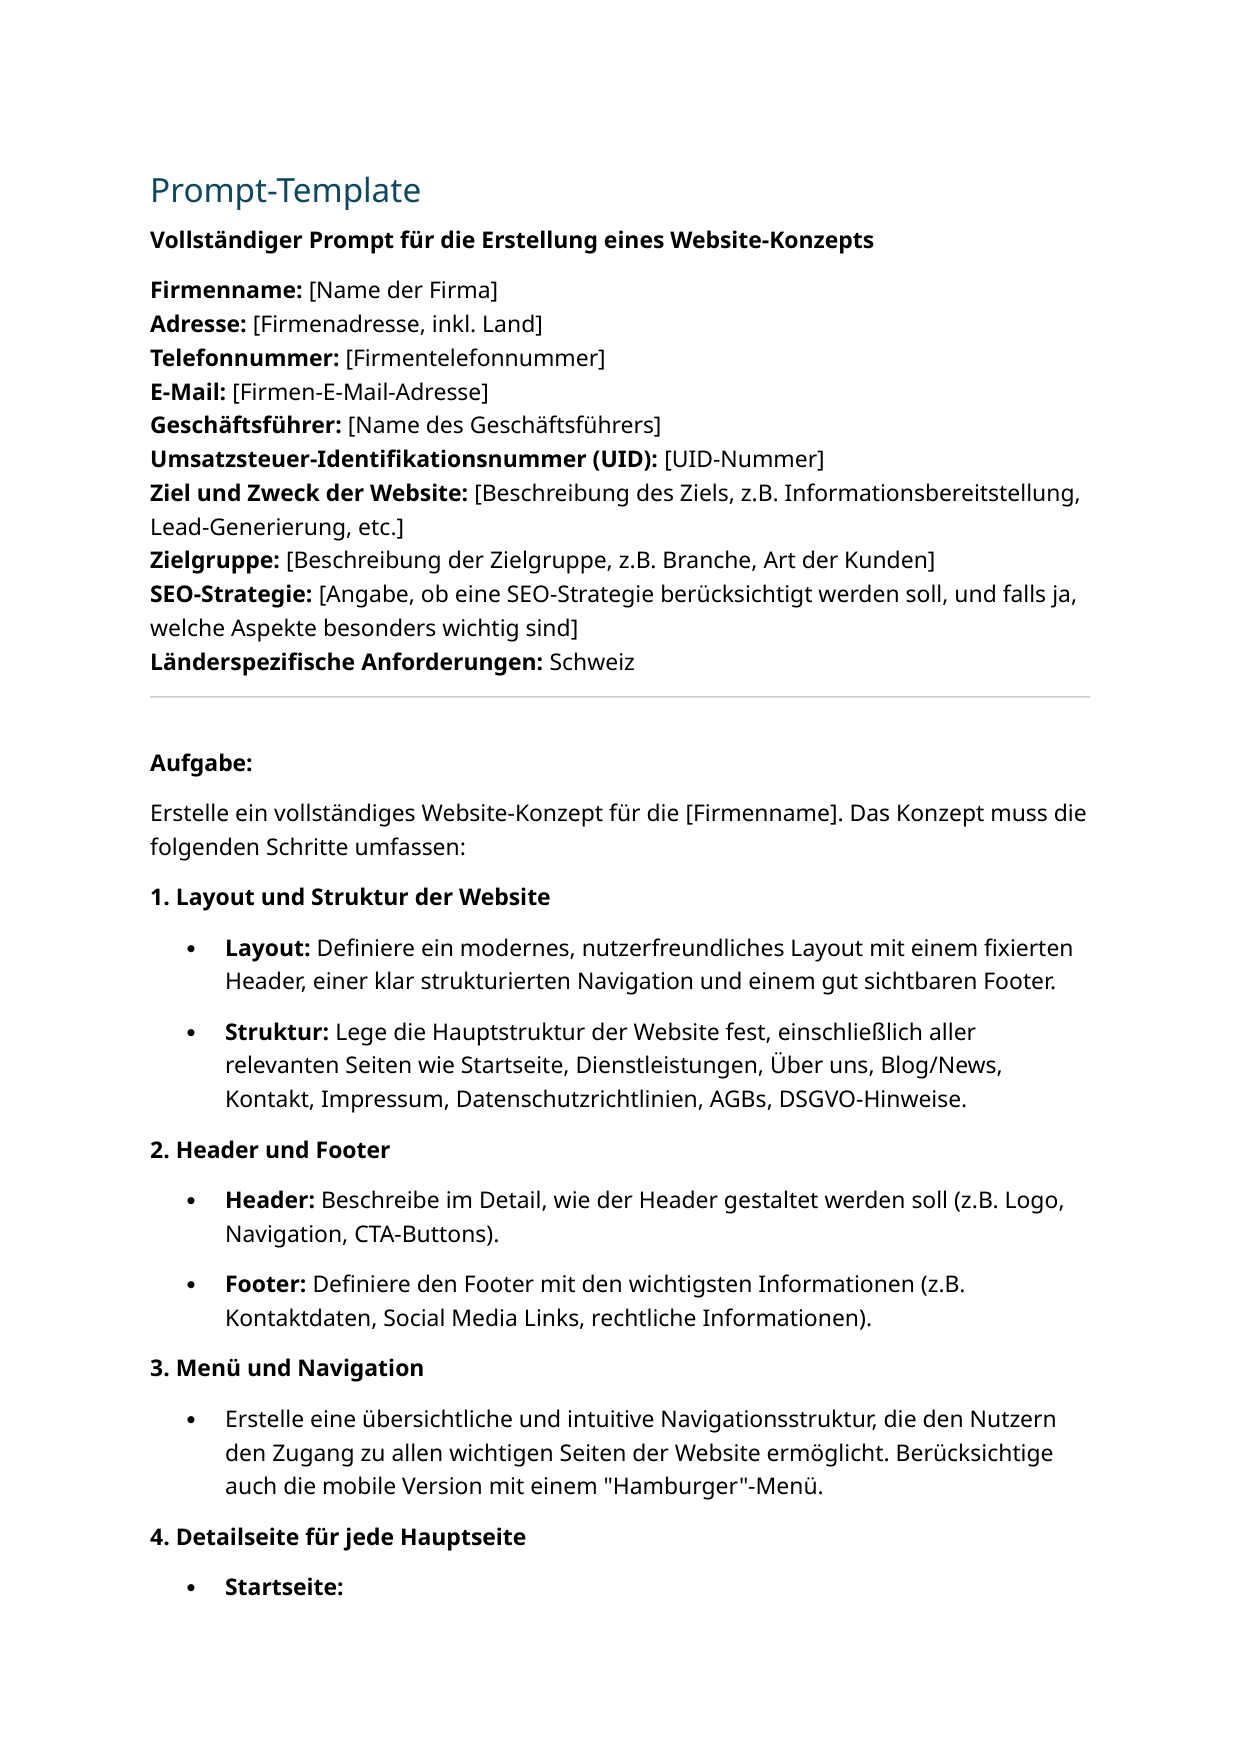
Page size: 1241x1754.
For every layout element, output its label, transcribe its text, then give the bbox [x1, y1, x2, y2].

text 1. Layout und Struktur der Website [150, 881, 1090, 912]
text Vollständiger Prompt für die Erstellung eines Website-Konzepts [150, 224, 1090, 255]
text 4. Detailseite für jede Hauptseite [150, 1521, 1090, 1552]
list Footer: Definiere den Footer mit den wichtigsten Informationen (z.B. Kontaktdaten, Social Media Links, rechtliche Informationen). [187, 1268, 1090, 1333]
text Erstelle ein vollständiges Website-Konzept für die [Firmenname]. Das Konzept muss die folgenden Schritte umfassen: [150, 797, 1090, 862]
text 3. Menü und Navigation [150, 1352, 1090, 1383]
list Erstelle eine übersichtliche und intuitive Navigationsstruktur, die den Nutzern den Zugang zu allen wichtigen Seiten der Website ermöglicht. Berücksichtige auch die mobile Version mit einem "Hamburger"-Menü. [187, 1403, 1090, 1501]
list Struktur: Lege die Hauptstruktur der Website fest, einschließlich aller relevanten Seiten wie Startseite, Dienstleistungen, Über uns, Blog/News, Kontakt, Impressum, Datenschutzrichtlinien, AGBs, DSGVO-Hinweise. [187, 1016, 1090, 1114]
list Header: Beschreibe im Detail, wie der Header gestaltet werden soll (z.B. Logo, Navigation, CTA-Buttons). [187, 1184, 1090, 1249]
subtitle Prompt-Template [150, 167, 1090, 212]
text Firmenname: [Name der Firma] Adresse: [Firmenadresse, inkl. Land] Telefonnummer: [Firmentelefonnummer] E-Mail: [Firmen-E-Mail-Adresse] Geschäftsführer: [Name des Geschäftsführers] Umsatzsteuer-Identifikationsnummer (UID): [UID-Nummer] Ziel und Zweck der Website: [Beschreibung des Ziels, z.B. Informationsbereitstellung, Lead-Generierung, etc.] Zielgruppe: [Beschreibung der Zielgruppe, z.B. Branche, Art der Kunden] SEO-Strategie: [Angabe, ob eine SEO-Strategie berücksichtigt werden soll, und falls ja, welche Aspekte besonders wichtig sind] Länderspezifische Anforderungen: Schweiz [150, 274, 1090, 677]
text Aufgabe: [150, 746, 1090, 778]
text 2. Header und Footer [150, 1133, 1090, 1165]
list Startseite: [187, 1571, 1090, 1602]
list Layout: Definiere ein modernes, nutzerfreundliches Layout mit einem fixierten Header, einer klar strukturierten Navigation und einem gut sichtbaren Footer. [187, 931, 1090, 996]
